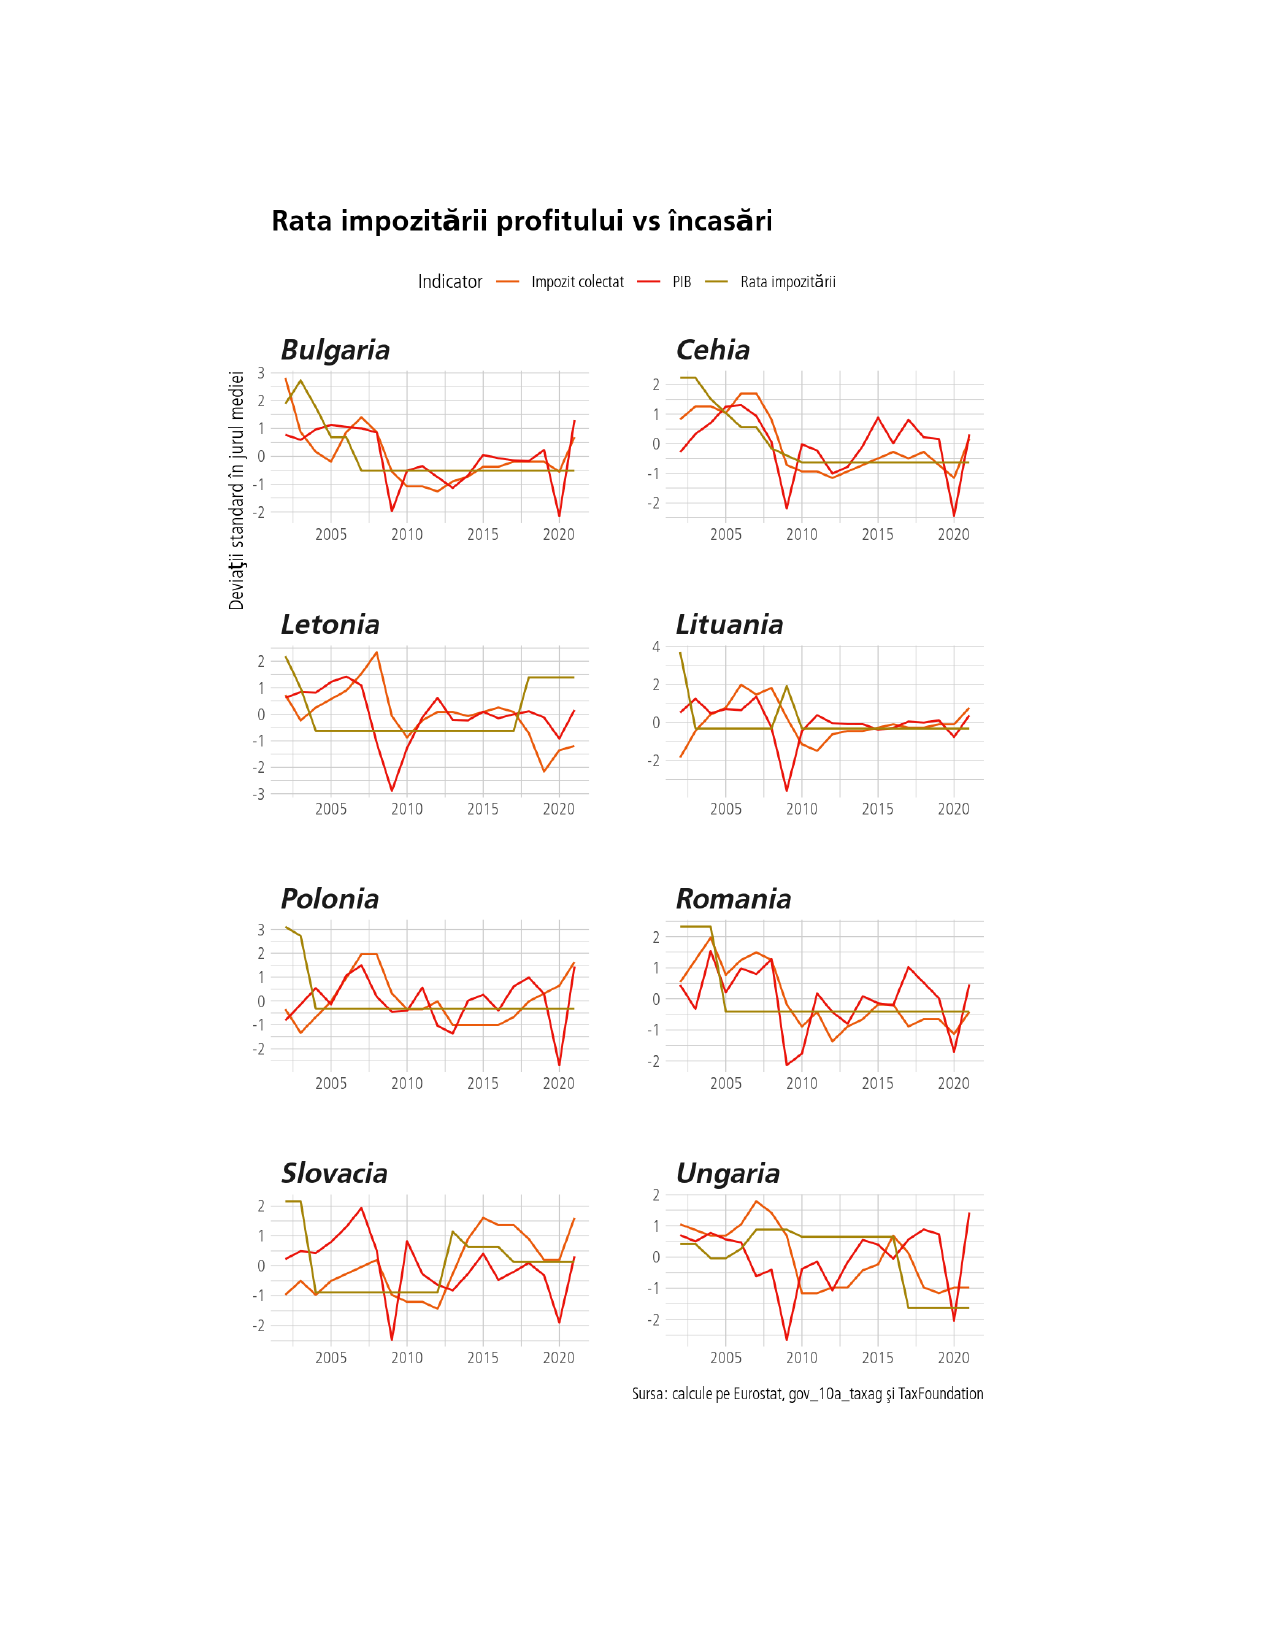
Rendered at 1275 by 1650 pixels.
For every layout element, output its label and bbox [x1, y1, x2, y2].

picture [168, 150, 1044, 1463]
